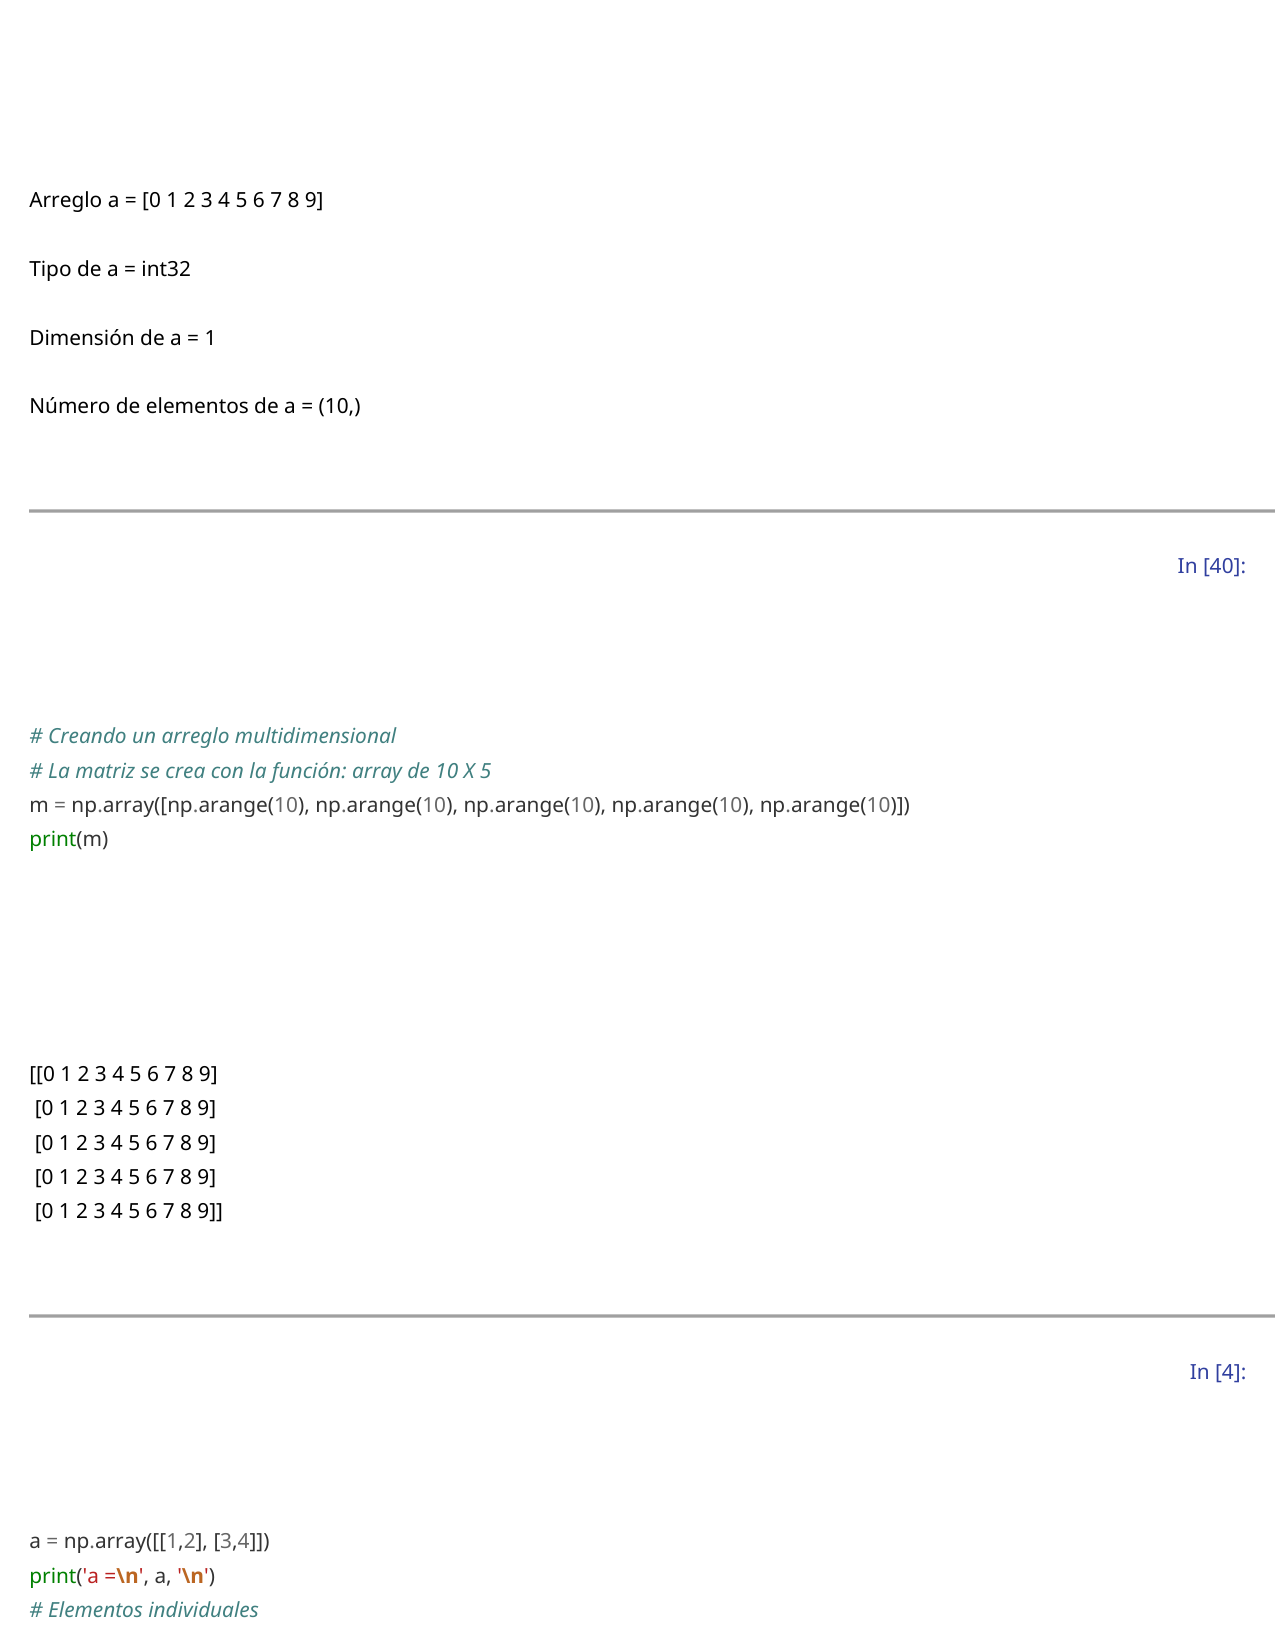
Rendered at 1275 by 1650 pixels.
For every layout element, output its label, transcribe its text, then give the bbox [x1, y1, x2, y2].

text # Creando un arreglo multidimensional # La matriz se crea con la función: array de 10 X 5 m = np.array([np.arange(10), np.arange(10), np.arange(10), np.arange(10), np.arange(10)]) print(m) [29, 721, 1246, 881]
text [29, 1526, 1246, 1624]
text [[0 1 2 3 4 5 6 7 8 9] [0 1 2 3 4 5 6 7 8 9] [0 1 2 3 4 5 6 7 8 9] [0 1 2 3 4 5 6 7 8 9] [0 1 2 3 4 5 6 7 8 9]] [29, 1059, 1246, 1254]
text Arreglo a = [0 1 2 3 4 5 6 7 8 9] Tipo de a = int32 Dimensión de a = 1 Número de elementos de a = (10,) [29, 185, 1246, 448]
text In [4]: [29, 1357, 1246, 1385]
text In [40]: [29, 552, 1246, 580]
